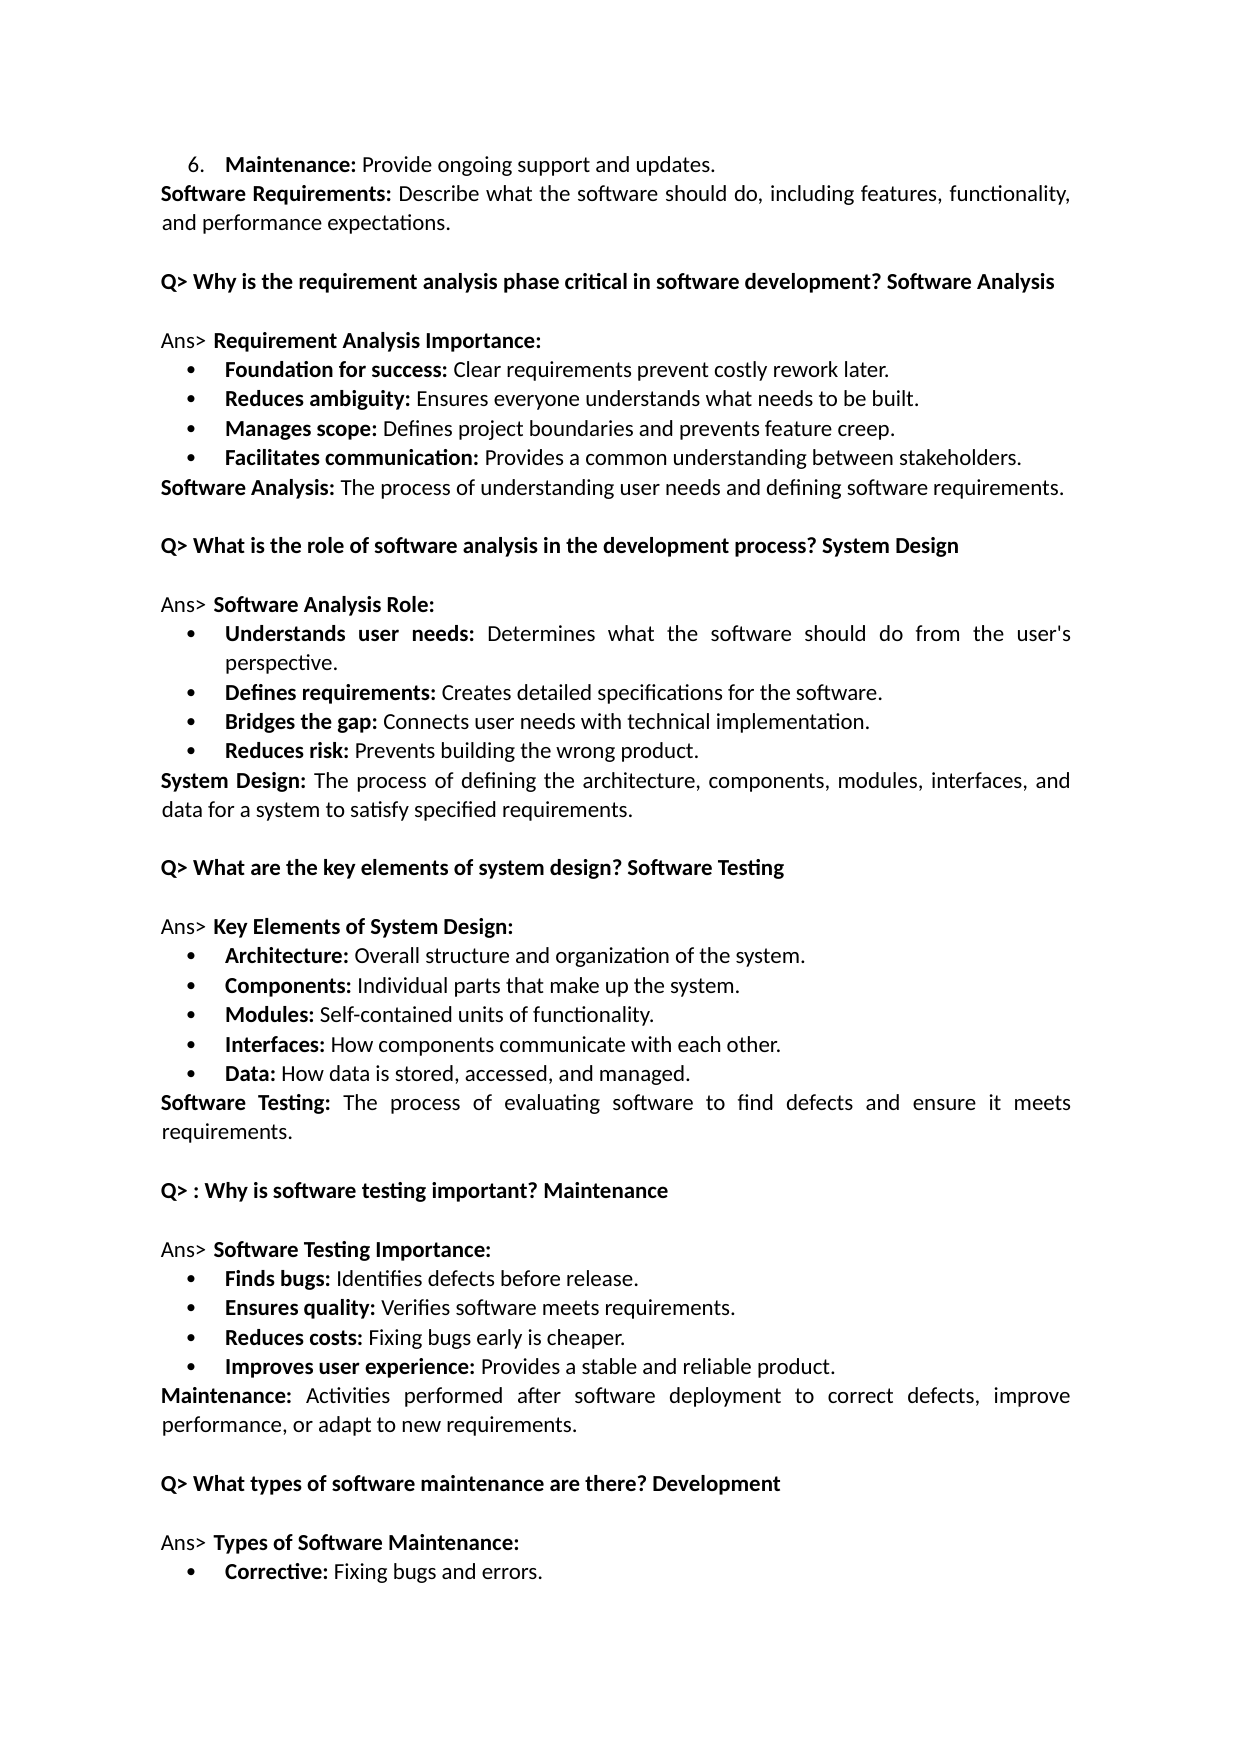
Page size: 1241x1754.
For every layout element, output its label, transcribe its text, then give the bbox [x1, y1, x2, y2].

text Maintenance: Activities performed after software deployment to correct defects, improve performance, or adapt to new requirements. [161, 1382, 1072, 1438]
text Ans> Requirement Analysis Importance: [161, 326, 1072, 354]
list Facilitates communication: Provides a common understanding between stakeholders. [187, 443, 1072, 471]
text Ans> Types of Software Maintenance: [161, 1528, 1072, 1556]
list Modules: Self-contained units of functionality. [187, 1000, 1072, 1028]
text Software Requirements: Describe what the software should do, including features, functionality, and performance expectations. [161, 179, 1072, 236]
list Defines requirements: Creates detailed specifications for the software. [187, 678, 1072, 706]
list Maintenance: Provide ongoing support and updates. [187, 150, 1072, 178]
list Architecture: Overall structure and organization of the system. [187, 942, 1072, 969]
text Q> What are the key elements of system design? Software Testing [161, 853, 1072, 881]
text System Design: The process of defining the architecture, components, modules, interfaces, and data for a system to satisfy specified requirements. [161, 766, 1072, 823]
list Finds bugs: Identifies defects before release. [187, 1264, 1072, 1292]
list Manages scope: Defines project boundaries and prevents feature creep. [187, 414, 1072, 442]
text Ans> Key Elements of System Design: [161, 912, 1072, 940]
list Understands user needs: Determines what the software should do from the user's perspective. [187, 619, 1072, 676]
list Corrective: Fixing bugs and errors. [187, 1557, 1072, 1585]
list Reduces costs: Fixing bugs early is cheaper. [187, 1323, 1072, 1351]
list Interfaces: How components communicate with each other. [187, 1030, 1072, 1058]
text Software Testing: The process of evaluating software to find defects and ensure it meets requirements. [161, 1088, 1072, 1145]
list Foundation for success: Clear requirements prevent costly rework later. [187, 355, 1072, 383]
text Ans> Software Analysis Role: [161, 590, 1072, 618]
text Software Analysis: The process of understanding user needs and defining software requirements. [161, 473, 1072, 501]
text Q> : Why is software testing important? Maintenance [161, 1176, 1072, 1204]
text Q> Why is the requirement analysis phase critical in software development? Software Analysis [161, 267, 1072, 295]
list Data: How data is stored, accessed, and managed. [187, 1059, 1072, 1087]
list Bridges the gap: Connects user needs with technical implementation. [187, 707, 1072, 735]
list Components: Individual parts that make up the system. [187, 971, 1072, 999]
list Improves user experience: Provides a stable and reliable product. [187, 1352, 1072, 1380]
list Reduces risk: Prevents building the wrong product. [187, 736, 1072, 764]
list Reduces ambiguity: Ensures everyone understands what needs to be built. [187, 384, 1072, 412]
list Ensures quality: Verifies software meets requirements. [187, 1293, 1072, 1322]
text Q> What is the role of software analysis in the development process? System Design [161, 531, 1072, 559]
text Q> What types of software maintenance are there? Development [161, 1469, 1072, 1497]
text Ans> Software Testing Importance: [161, 1235, 1072, 1263]
